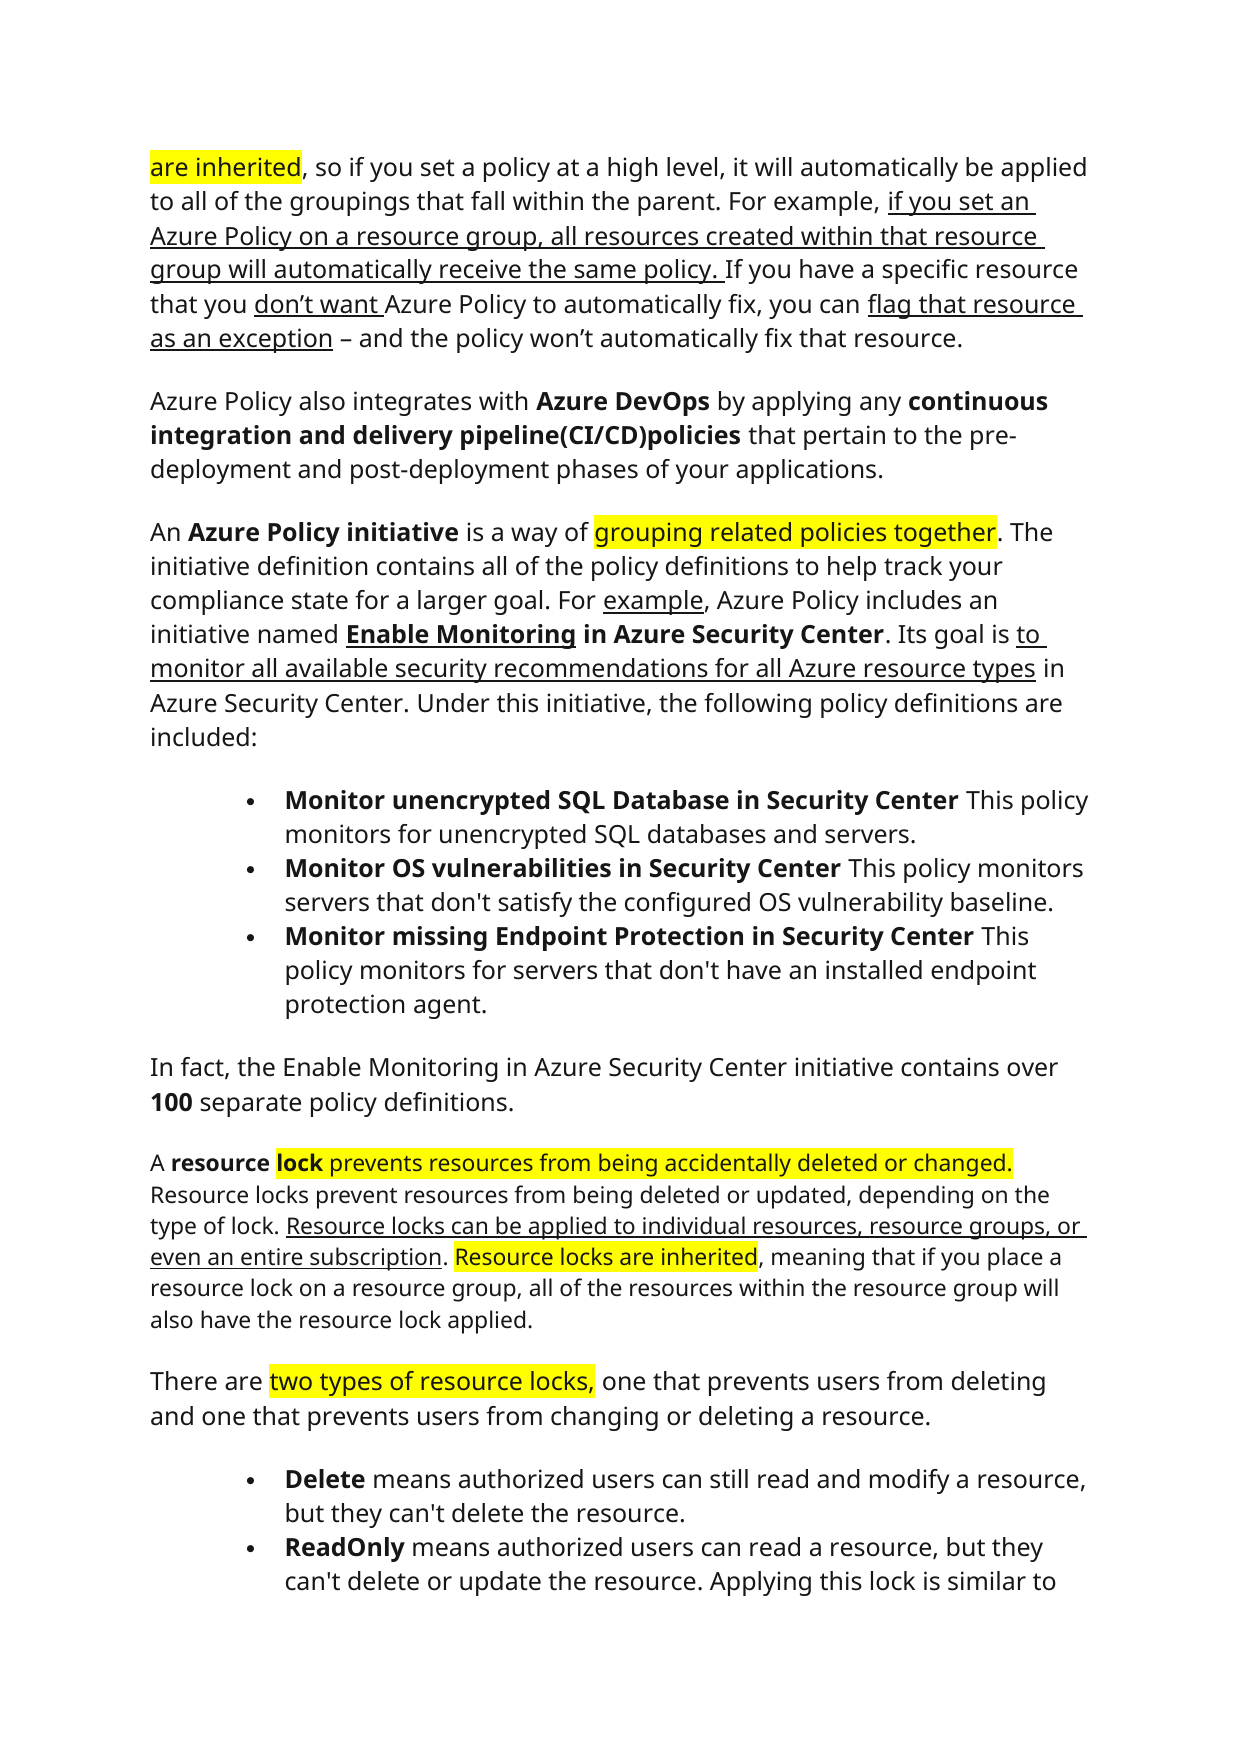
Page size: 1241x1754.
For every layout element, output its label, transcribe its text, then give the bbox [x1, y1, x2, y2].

list Delete means authorized users can still read and modify a resource, but they can't delete the resource. [247, 1461, 1090, 1529]
list Monitor OS vulnerabilities in Security Center This policy monitors servers that don't satisfy the configured OS vulnerability baseline. [247, 851, 1090, 919]
text There are two types of resource locks, one that prevents users from deleting and one that prevents users from changing or deleting a resource. [150, 1364, 1090, 1432]
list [247, 1529, 1090, 1598]
list Monitor missing Endpoint Protection in Security Center This policy monitors for servers that don't have an installed endpoint protection agent. [247, 919, 1090, 1021]
list Monitor unencrypted SQL Database in Security Center This policy monitors for unencrypted SQL databases and servers. [247, 782, 1090, 851]
text A resource lock prevents resources from being accidentally deleted or changed. Resource locks prevent resources from being deleted or updated, depending on the type of lock. Resource locks can be applied to individual resources, resource groups, or even an entire subscription. Resource locks are inherited, meaning that if you place a resource lock on a resource group, all of the resources within the resource group will also have the resource lock applied. [150, 1147, 1090, 1335]
text An Azure Policy initiative is a way of grouping related policies together. The initiative definition contains all of the policy definitions to help track your compliance state for a larger goal. For example, Azure Policy includes an initiative named Enable Monitoring in Azure Security Center. Its goal is to monitor all available security recommendations for all Azure resource types in Azure Security Center. Under this initiative, the following policy definitions are included: [150, 515, 1090, 753]
text Azure Policy also integrates with Azure DevOps by applying any continuous integration and delivery pipeline(CI/CD)policies that pertain to the pre-deployment and post-deployment phases of your applications. [150, 383, 1090, 486]
text In fact, the Enable Monitoring in Azure Security Center initiative contains over 100 separate policy definitions. [150, 1050, 1090, 1118]
